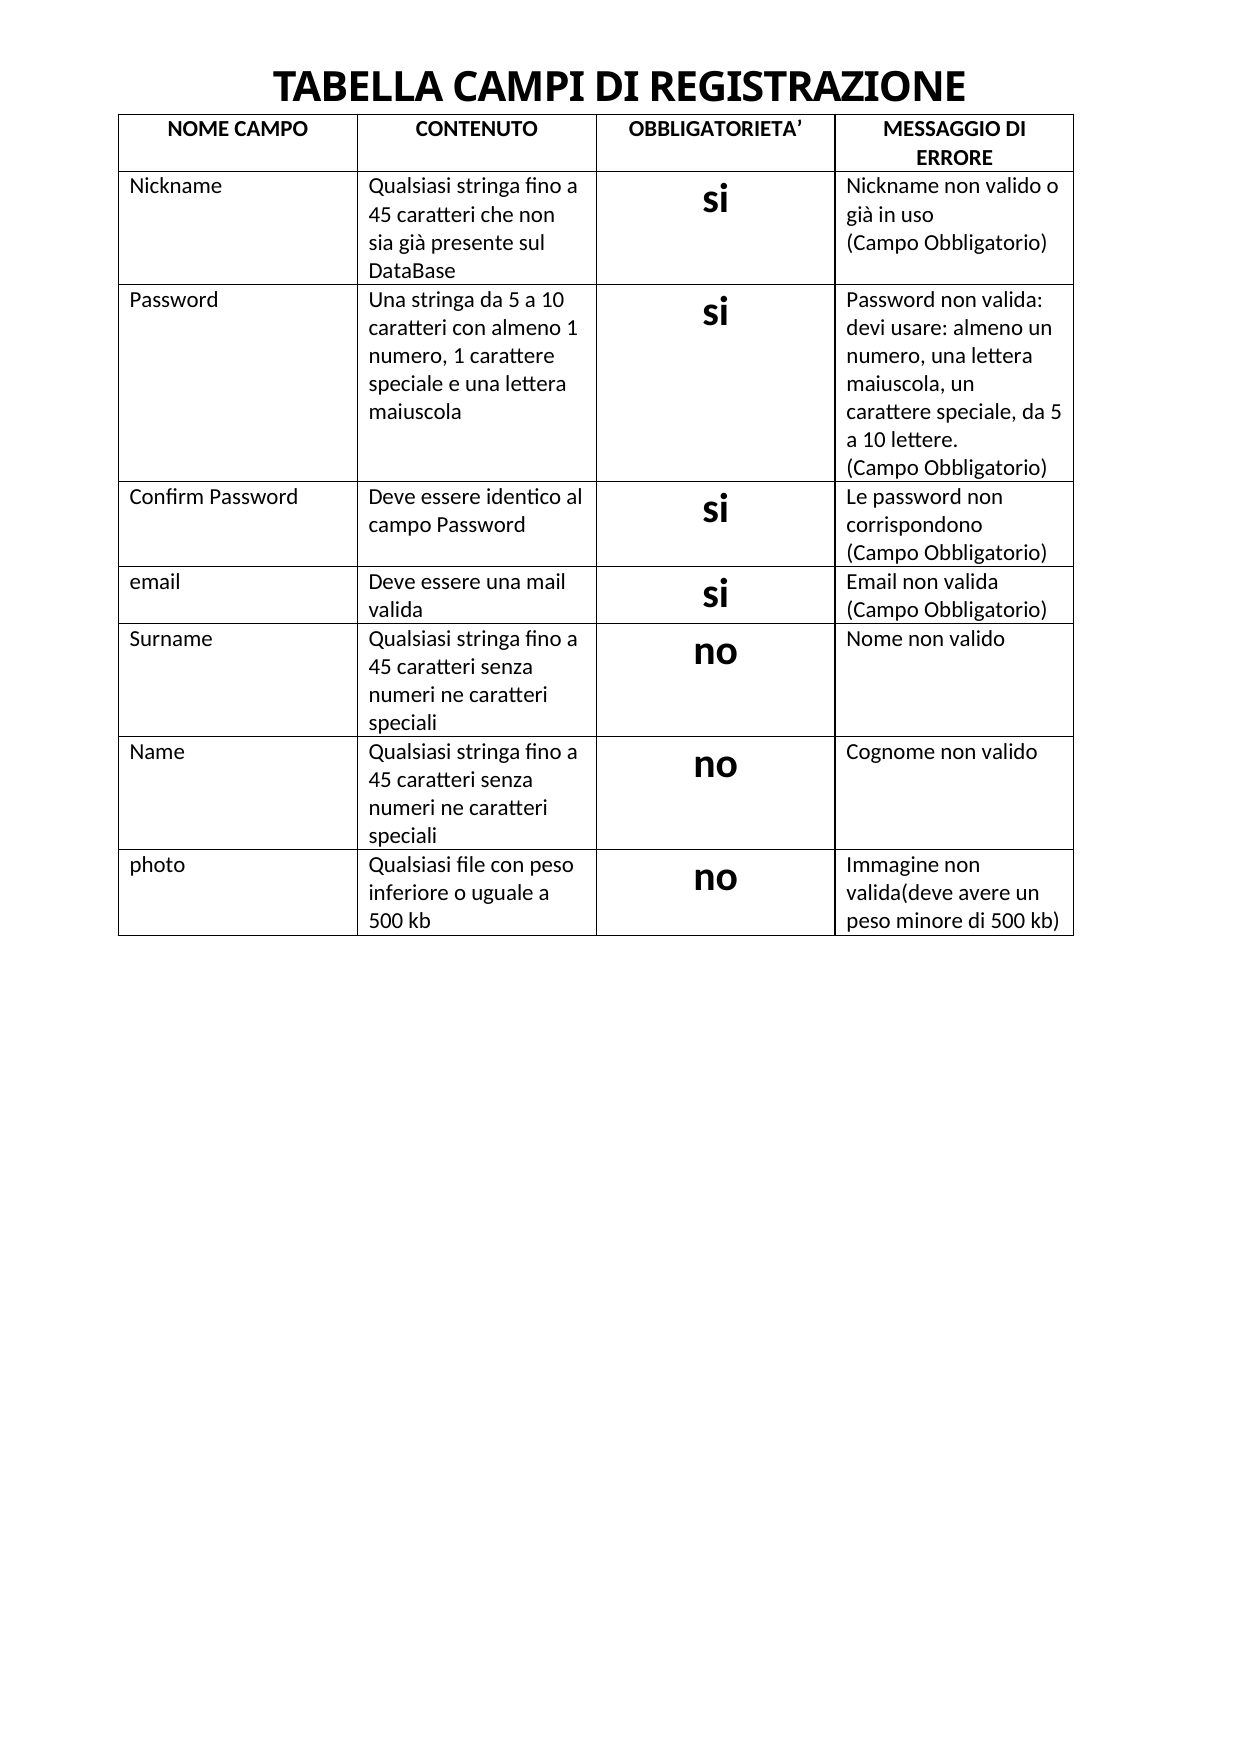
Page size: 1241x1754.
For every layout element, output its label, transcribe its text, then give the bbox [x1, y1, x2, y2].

table_cell Qualsiasi stringa fino a 45 caratteri senza numeri ne caratteri speciali [358, 737, 596, 849]
table_cell Email non valida (Campo Obbligatorio) [836, 567, 1073, 623]
table_cell Deve essere identico al campo Password [358, 482, 596, 566]
table_header MESSAGGIO DI ERRORE [836, 115, 1073, 171]
table_cell Qualsiasi stringa fino a 45 caratteri senza numeri ne caratteri speciali [358, 624, 596, 736]
table_cell si [597, 567, 834, 623]
table_cell no [597, 737, 834, 849]
table_cell Password non valida: devi usare: almeno un numero, una lettera maiuscola, un carattere speciale, da 5 a 10 lettere. (Campo Obbligatorio) [836, 285, 1073, 481]
table_cell si [597, 482, 834, 566]
table_cell Nome non valido [836, 624, 1073, 736]
table_cell Password [119, 285, 357, 481]
table_cell Cognome non valido [836, 737, 1073, 849]
table_cell Deve essere una mail valida [358, 567, 596, 623]
table_cell email [119, 567, 357, 623]
table_cell photo [119, 850, 357, 934]
table_cell Immagine non valida(deve avere un peso minore di 500 kb) [836, 850, 1073, 934]
table_cell si [597, 285, 834, 481]
table_header NOME CAMPO [119, 115, 357, 171]
table_cell Nickname [119, 172, 357, 284]
title TABELLA CAMPI DI REGISTRAZIONE [118, 57, 1122, 113]
table_cell no [597, 624, 834, 736]
table_cell Qualsiasi file con peso inferiore o uguale a 500 kb [358, 850, 596, 934]
table_cell Le password non corrispondono (Campo Obbligatorio) [836, 482, 1073, 566]
table_cell Name [119, 737, 357, 849]
table_cell Surname [119, 624, 357, 736]
table_cell Nickname non valido o già in uso (Campo Obbligatorio) [836, 172, 1073, 284]
table_cell Una stringa da 5 a 10 caratteri con almeno 1 numero, 1 carattere speciale e una lettera maiuscola [358, 285, 596, 481]
table_cell Confirm Password [119, 482, 357, 566]
table_cell no [597, 850, 834, 934]
table_header OBBLIGATORIETA’ [597, 115, 834, 171]
table_cell si [597, 172, 834, 284]
table_header CONTENUTO [358, 115, 596, 171]
table_cell Qualsiasi stringa fino a 45 caratteri che non sia già presente sul DataBase [358, 172, 596, 284]
